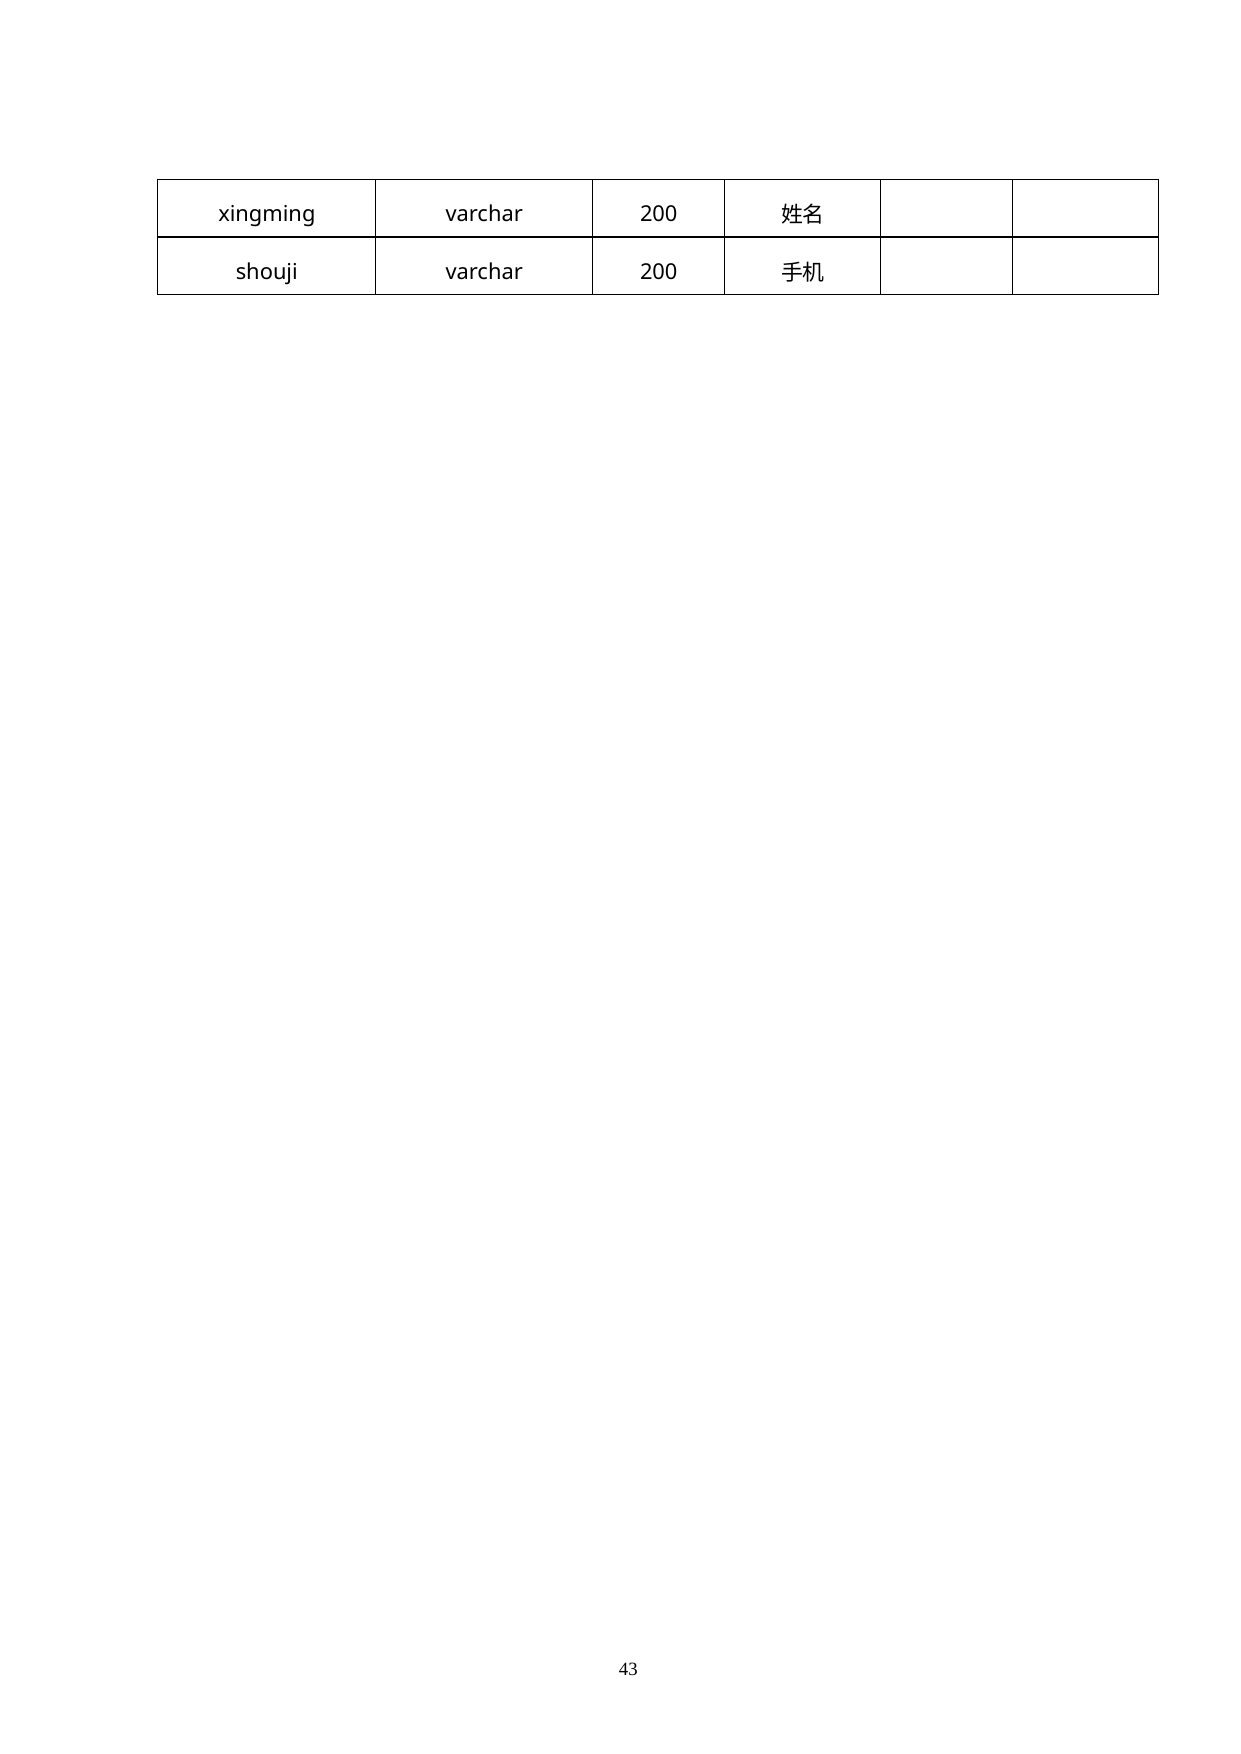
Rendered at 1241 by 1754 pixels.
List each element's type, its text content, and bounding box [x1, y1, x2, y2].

table_cell varchar [376, 180, 592, 236]
table_cell xingming [158, 180, 375, 236]
table_cell 200 [593, 238, 724, 294]
table_cell 200 [593, 180, 724, 236]
table_cell 手机 [725, 238, 880, 294]
table_cell 姓名 [725, 180, 880, 236]
table_cell [1013, 180, 1158, 236]
table_cell [881, 180, 1012, 236]
table_cell [881, 238, 1012, 294]
table_cell [1013, 238, 1158, 294]
table_cell shouji [158, 238, 375, 294]
table_cell varchar [376, 238, 592, 294]
